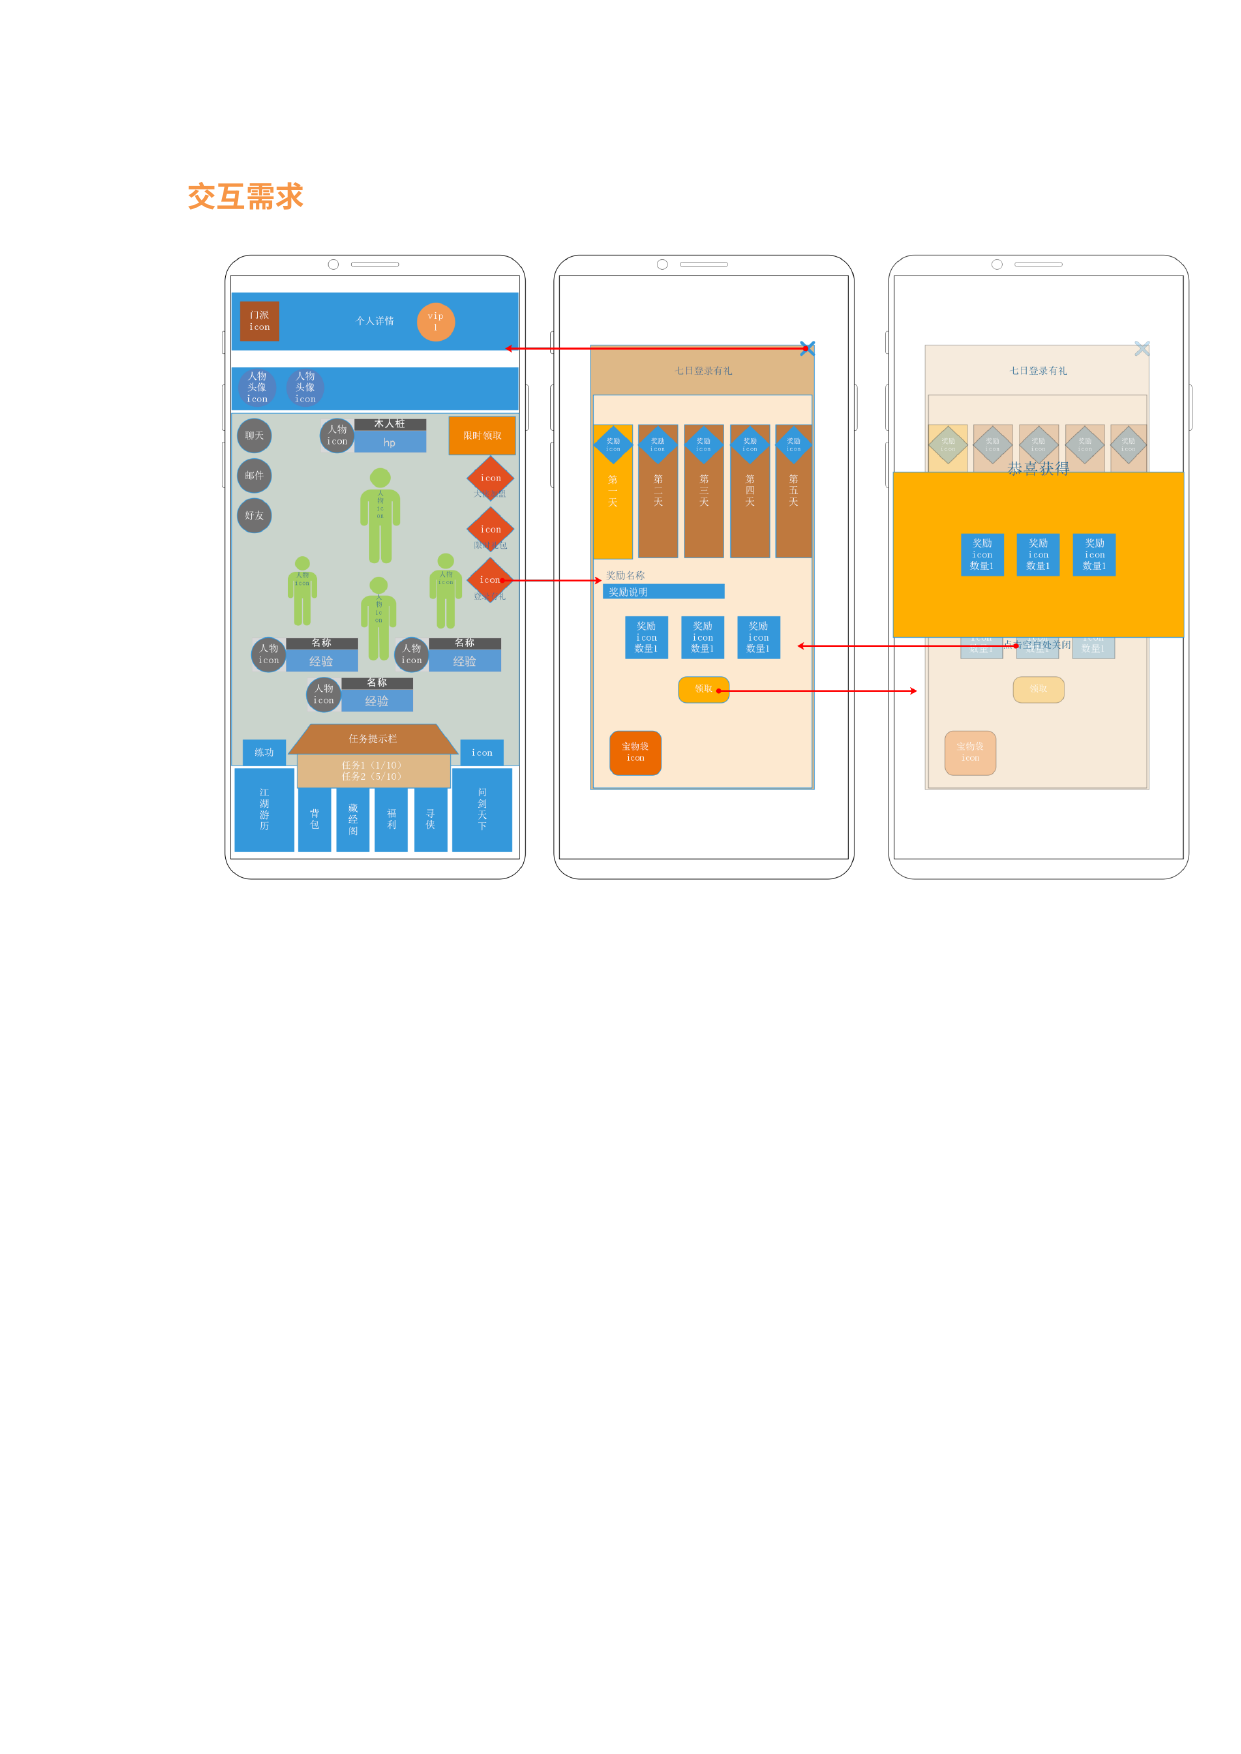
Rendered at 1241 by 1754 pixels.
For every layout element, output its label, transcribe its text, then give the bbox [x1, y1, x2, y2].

picture [187, 237, 1227, 917]
subtitle 交互需求 [187, 162, 1053, 227]
